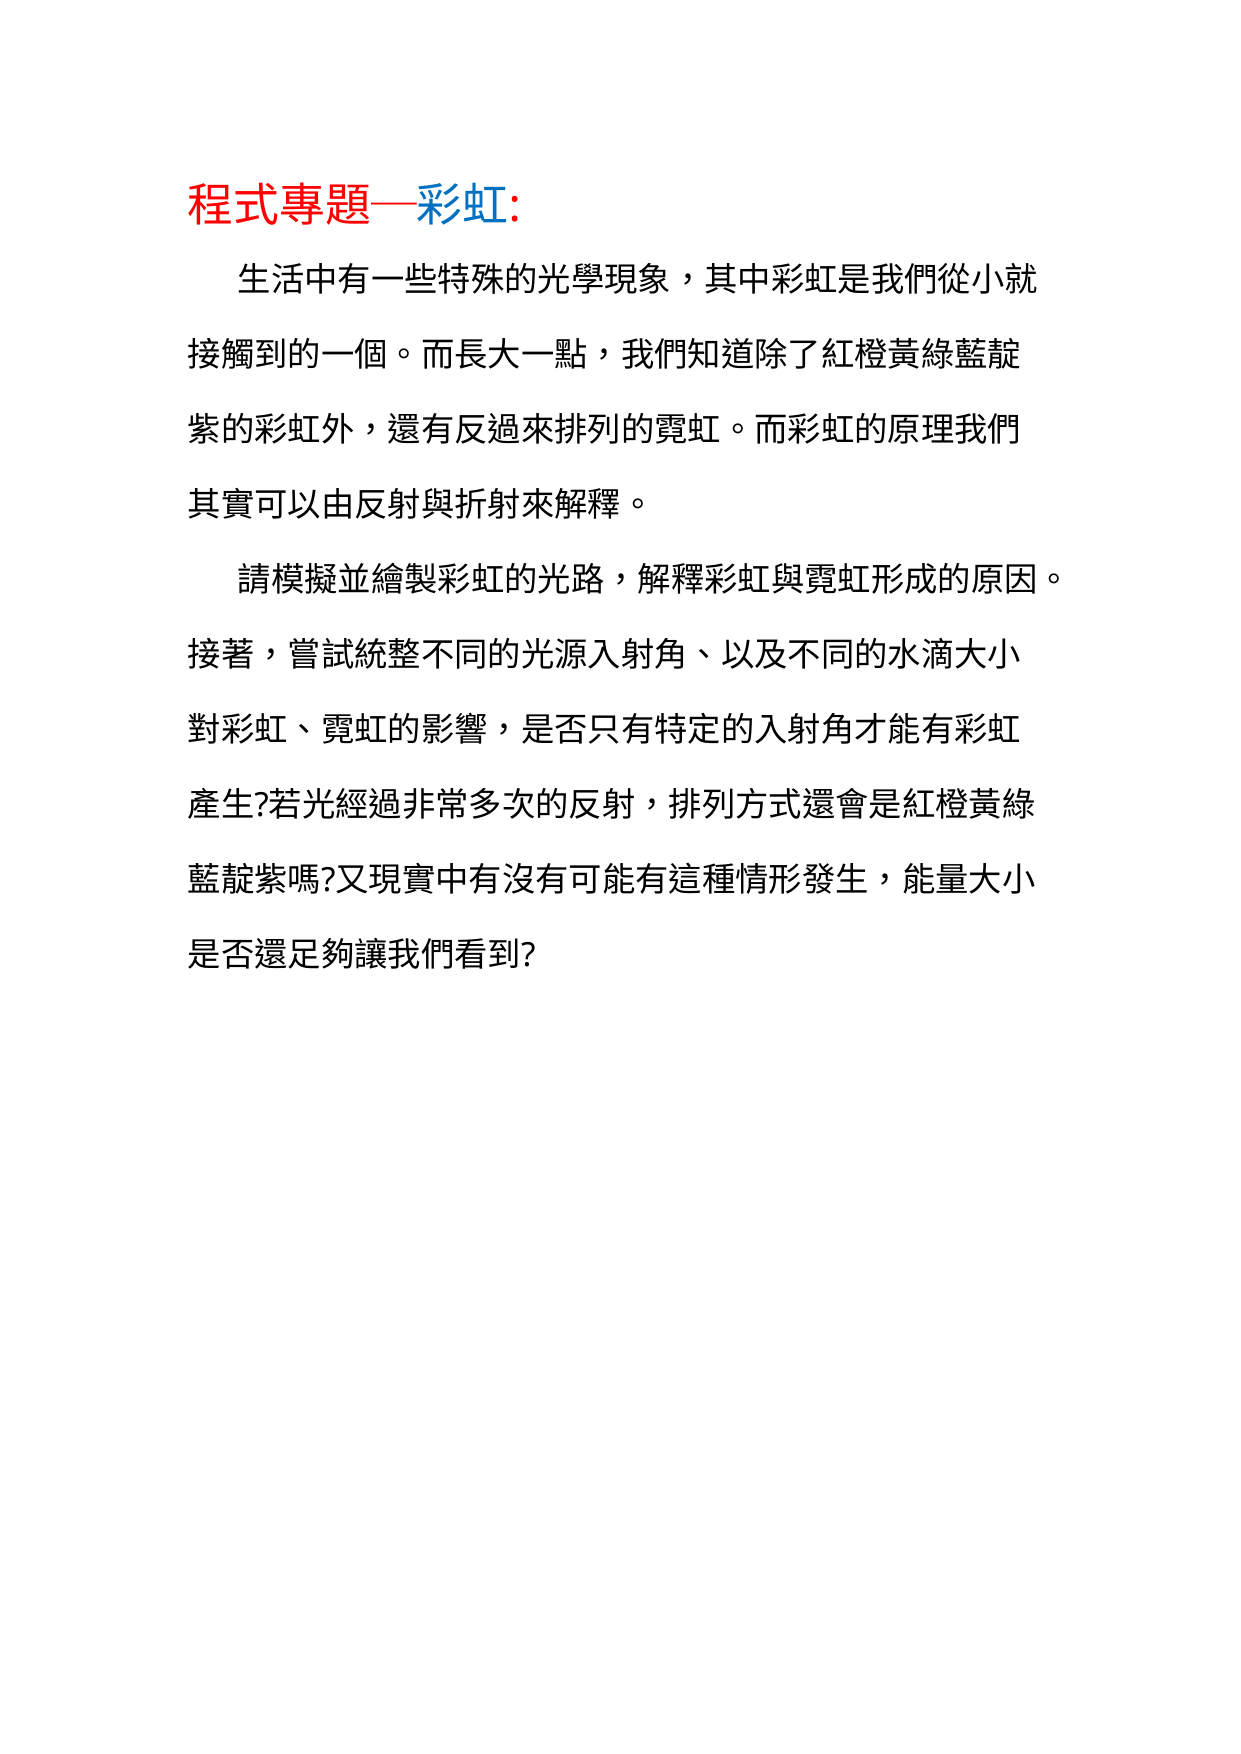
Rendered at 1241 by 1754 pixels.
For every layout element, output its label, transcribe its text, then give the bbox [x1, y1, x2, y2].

text 生活中有一些特殊的光學現象，其中彩虹是我們從小就接觸到的一個。而長大一點，我們知道除了紅橙黃綠藍靛紫的彩虹外，還有反過來排列的霓虹。而彩虹的原理我們其實可以由反射與折射來解釋。 [187, 239, 1053, 539]
text 程式專題─彩虹: [187, 164, 1053, 239]
text 請模擬並繪製彩虹的光路，解釋彩虹與霓虹形成的原因。接著，嘗試統整不同的光源入射角、以及不同的水滴大小對彩虹、霓虹的影響，是否只有特定的入射角才能有彩虹產生?若光經過非常多次的反射，排列方式還會是紅橙黃綠藍靛紫嗎?又現實中有沒有可能有這種情形發生，能量大小是否還足夠讓我們看到? [187, 539, 1053, 989]
